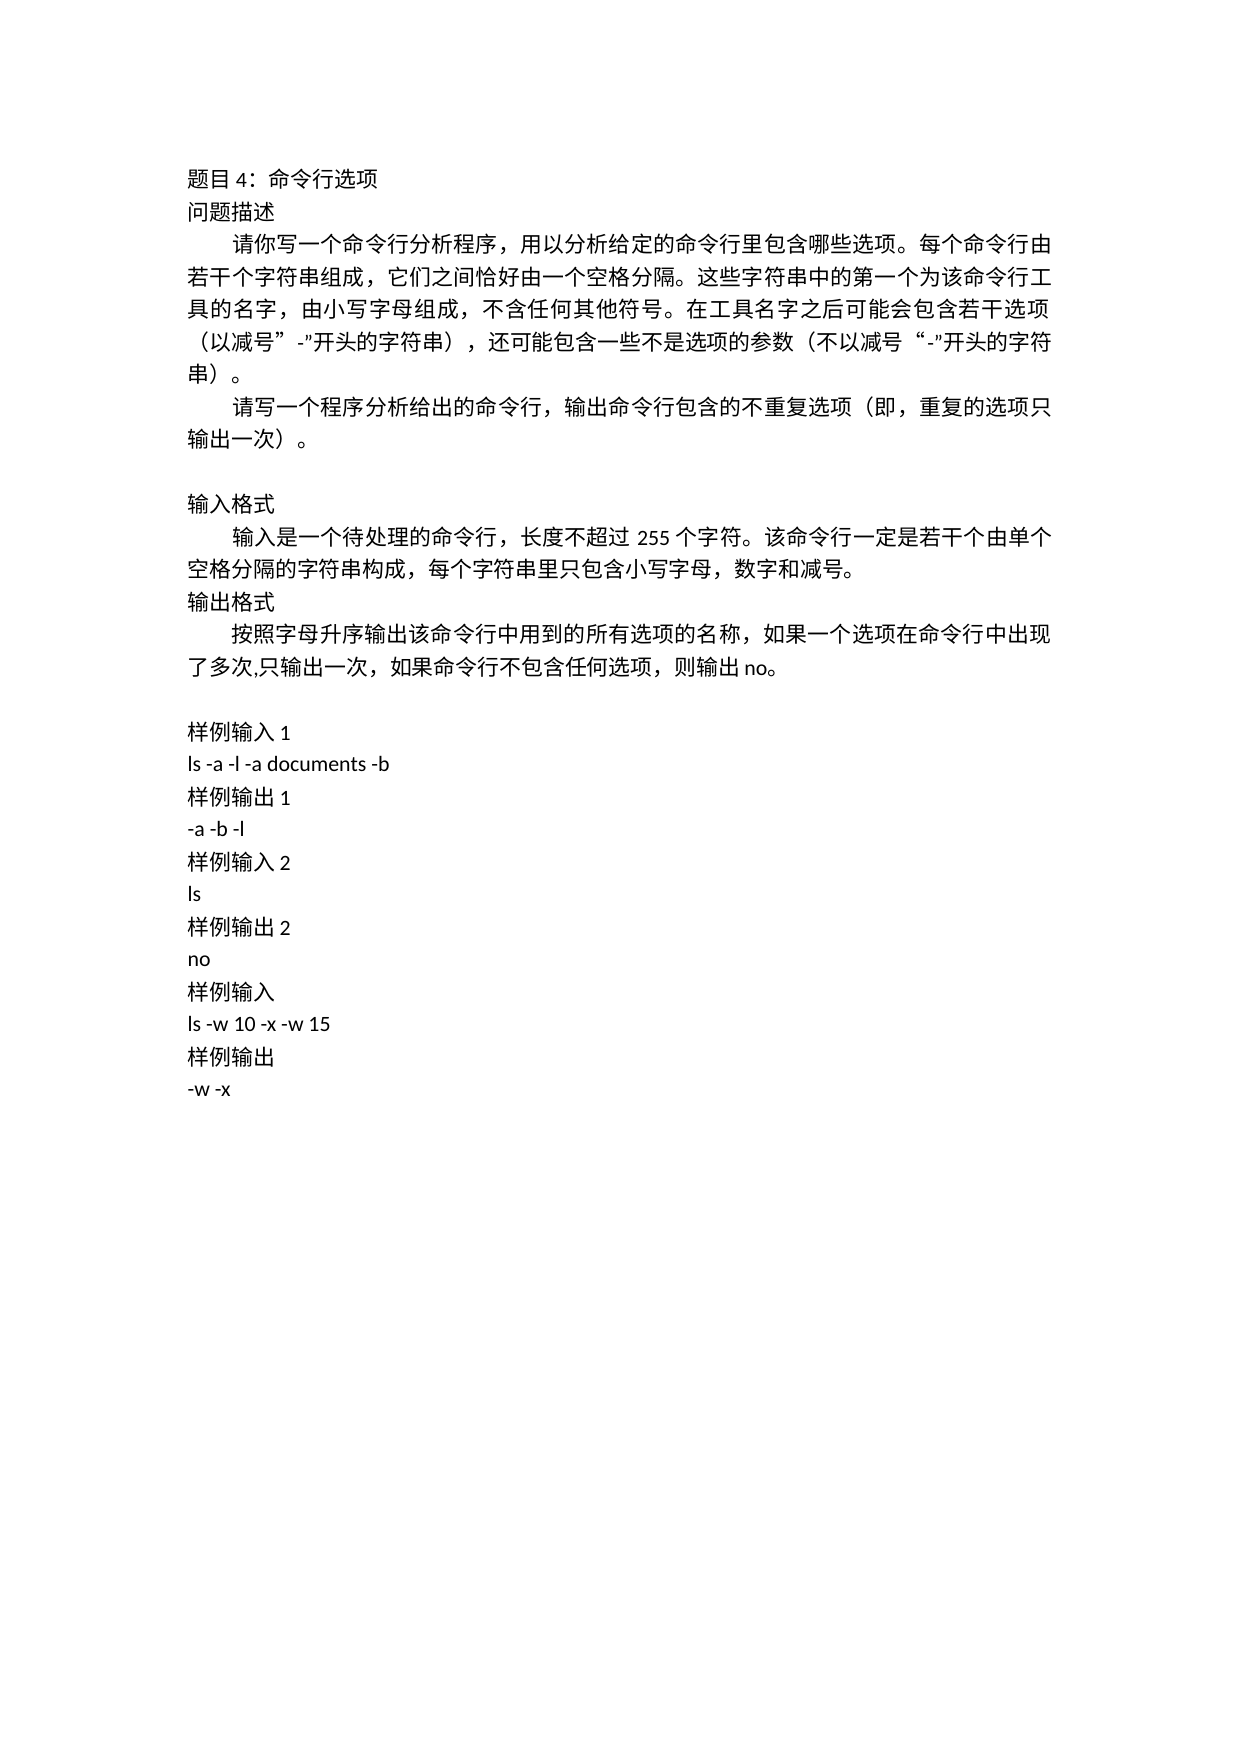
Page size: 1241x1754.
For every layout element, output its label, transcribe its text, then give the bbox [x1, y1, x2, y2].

text 输出格式 [187, 584, 1053, 617]
text 请写一个程序分析给出的命令行，输出命令行包含的不重复选项（即，重复的选项只输出一次）。 [187, 389, 1053, 454]
text -w -x [187, 1072, 1053, 1104]
text 样例输出2 [187, 909, 1053, 942]
text 题目4：命令行选项 [187, 162, 1053, 194]
text 问题描述 [187, 194, 1053, 227]
text 样例输出1 [187, 779, 1053, 812]
text 输入格式 [187, 487, 1053, 519]
text 输入是一个待处理的命令行，长度不超过 255 个字符。该命令行一定是若干个由单个空格分隔的字符串构成，每个字符串里只包含小写字母，数字和减号。 [187, 519, 1053, 584]
text 样例输入1 [187, 714, 1053, 747]
text ls -w 10 -x -w 15 [187, 1007, 1053, 1039]
text 样例输入2 [187, 844, 1053, 877]
text ls [187, 877, 1053, 909]
text 按照字母升序输出该命令行中用到的所有选项的名称，如果一个选项在命令行中出现了多次,只输出一次，如果命令行不包含任何选项，则输出no。 [187, 617, 1053, 682]
text 样例输出 [187, 1039, 1053, 1072]
text no [187, 942, 1053, 974]
text ls -a -l -a documents -b [187, 747, 1053, 779]
text -a -b -l [187, 812, 1053, 844]
text 样例输入 [187, 974, 1053, 1007]
text 请你写一个命令行分析程序，用以分析给定的命令行里包含哪些选项。每个命令行由若干个字符串组成，它们之间恰好由一个空格分隔。这些字符串中的第一个为该命令行工具的名字，由小写字母组成，不含任何其他符号。在工具名字之后可能会包含若干选项（以减号”-”开头的字符串），还可能包含一些不是选项的参数（不以减号“-”开头的字符串）。 [187, 227, 1053, 389]
